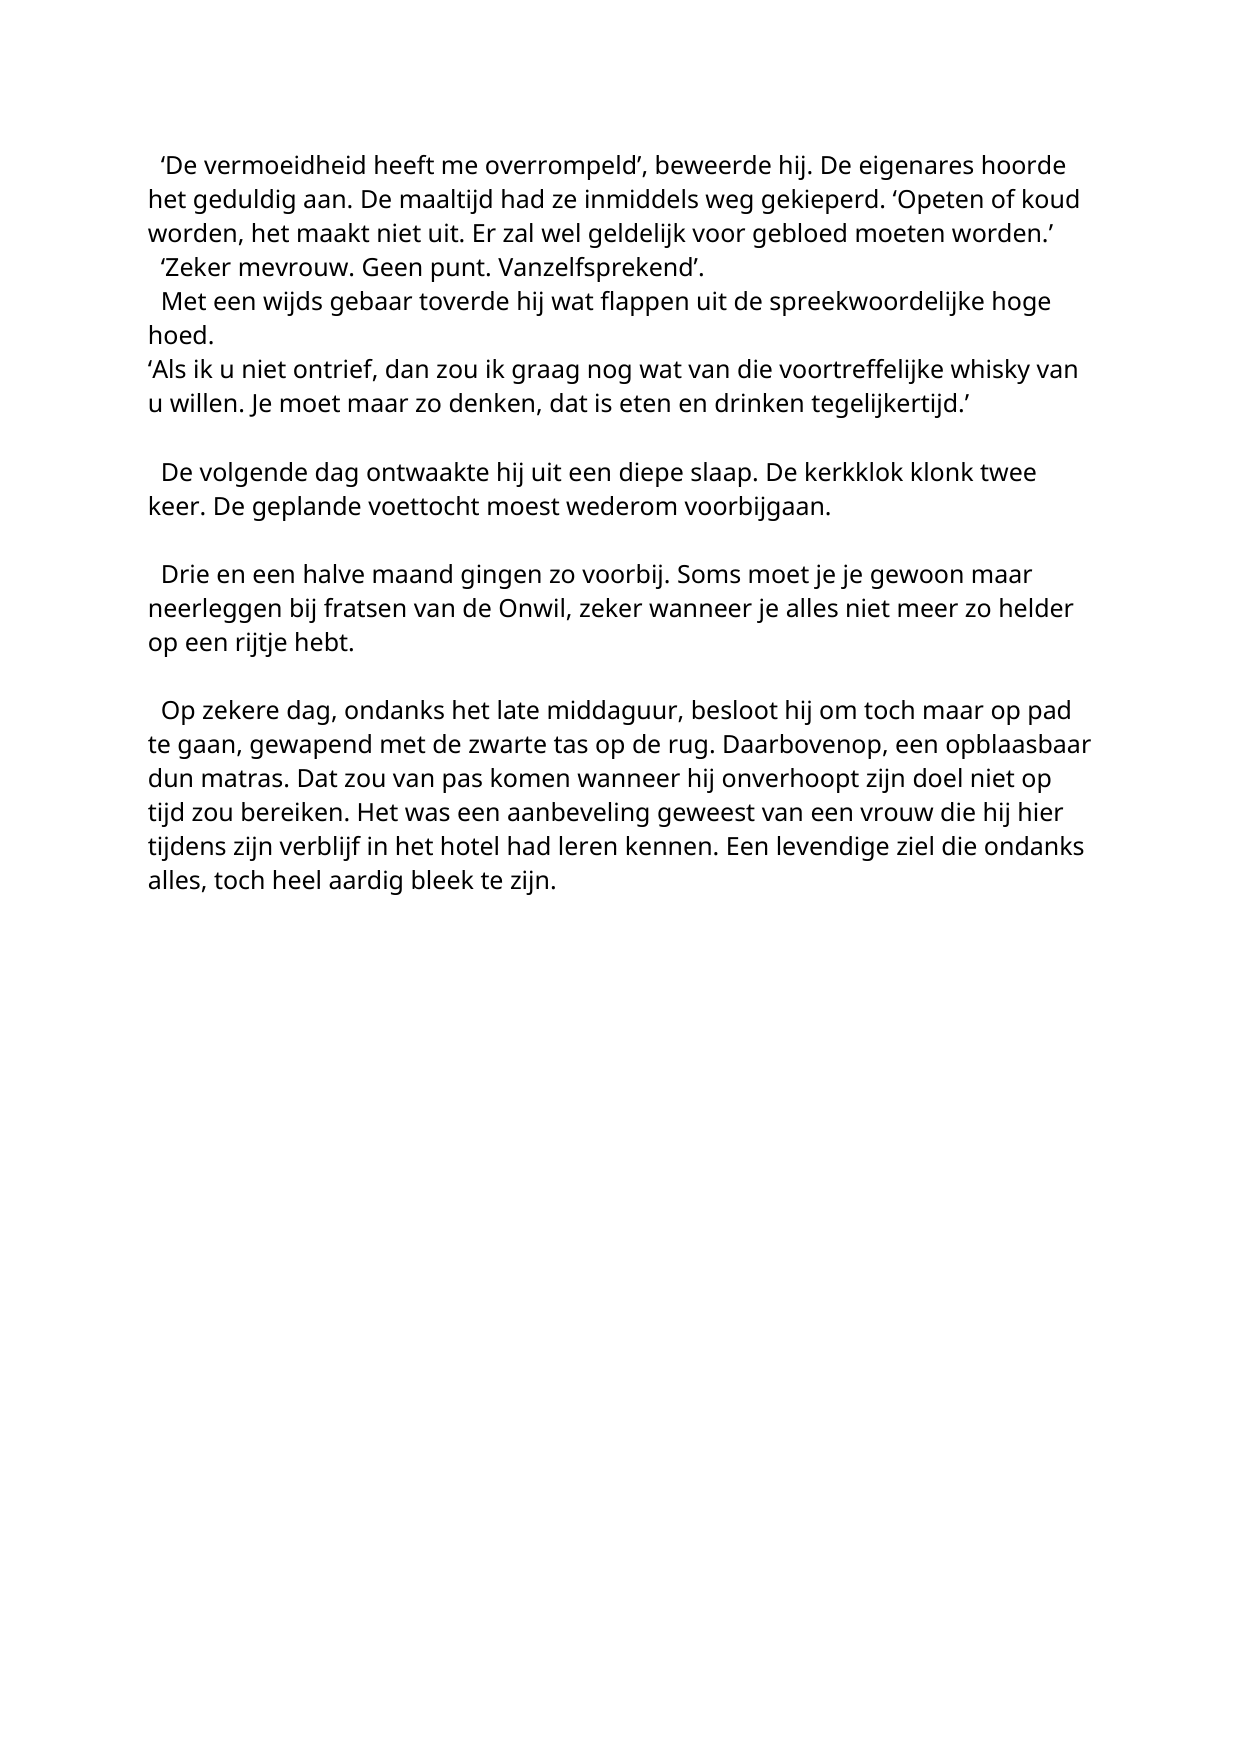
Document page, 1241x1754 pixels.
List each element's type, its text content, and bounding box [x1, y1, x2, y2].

text ‘Als ik u niet ontrief, dan zou ik graag nog wat van die voortreffelijke whisky van u willen. Je moet maar zo denken, dat is eten en drinken tegelijkertijd.’ [148, 352, 1093, 420]
text ‘Zeker mevrouw. Geen punt. Vanzelfsprekend’. [148, 250, 1093, 284]
text Drie en een halve maand gingen zo voorbij. Soms moet je je gewoon maar neerleggen bij fratsen van de Onwil, zeker wanneer je alles niet meer zo helder op een rijtje hebt. [148, 556, 1093, 658]
text Op zekere dag, ondanks het late middaguur, besloot hij om toch maar op pad te gaan, gewapend met de zwarte tas op de rug. Daarbovenop, een opblaasbaar dun matras. Dat zou van pas komen wanneer hij onverhoopt zijn doel niet op tijd zou bereiken. Het was een aanbeveling geweest van een vrouw die hij hier tijdens zijn verblijf in het hotel had leren kennen. Een levendige ziel die ondanks alles, toch heel aardig bleek te zijn. [148, 693, 1093, 897]
text ‘De vermoeidheid heeft me overrompeld’, beweerde hij. De eigenares hoorde het geduldig aan. De maaltijd had ze inmiddels weg gekieperd. ‘Opeten of koud worden, het maakt niet uit. Er zal wel geldelijk voor gebloed moeten worden.’ [148, 148, 1093, 250]
text De volgende dag ontwaakte hij uit een diepe slaap. De kerkklok klonk twee keer. De geplande voettocht moest wederom voorbijgaan. [148, 454, 1093, 522]
text Met een wijds gebaar toverde hij wat flappen uit de spreekwoordelijke hoge hoed. [148, 284, 1093, 352]
